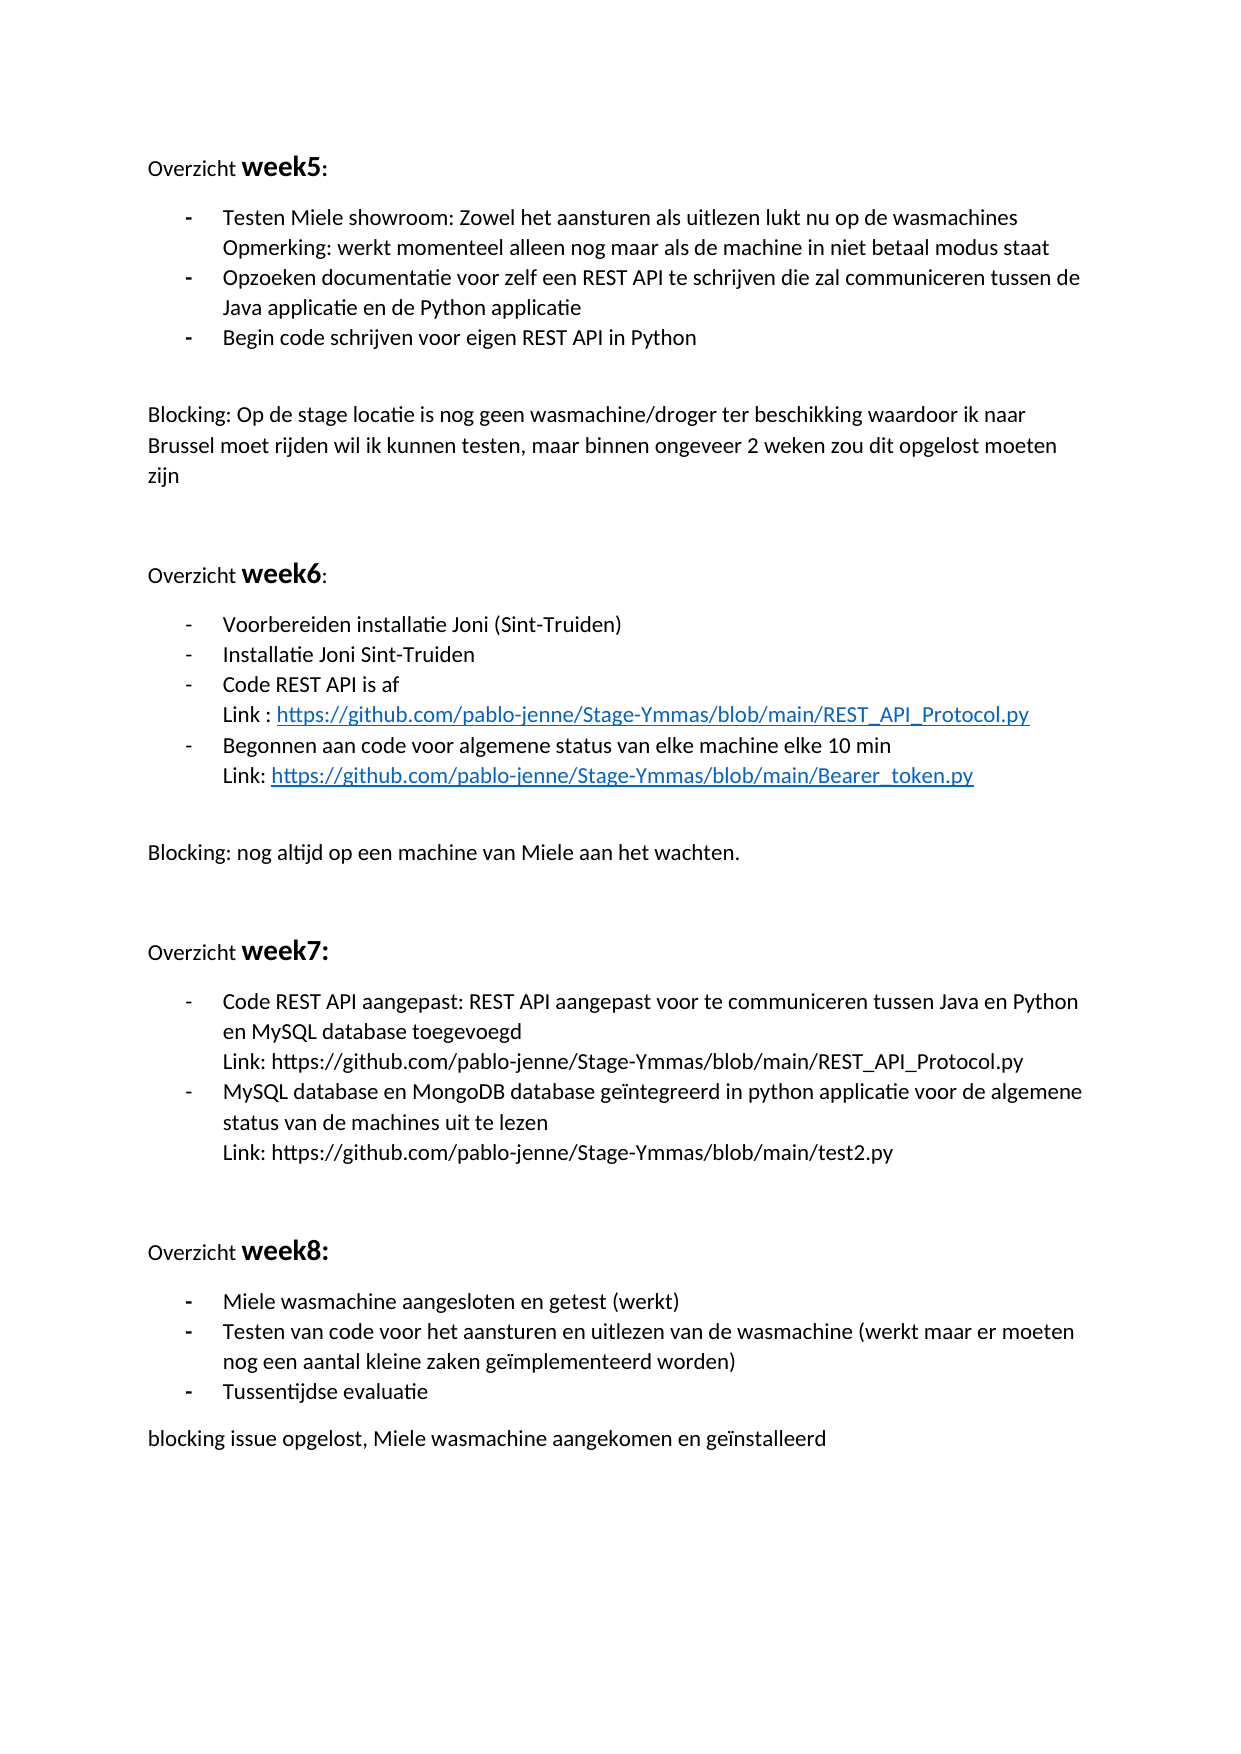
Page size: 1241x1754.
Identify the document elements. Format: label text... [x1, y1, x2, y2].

text Overzicht week6: [148, 555, 1093, 590]
text Overzicht week8: [148, 1232, 1093, 1267]
text Blocking: Op de stage locatie is nog geen wasmachine/droger ter beschikking waardoor ik naar Brussel moet rijden wil ik kunnen testen, maar binnen ongeveer 2 weken zou dit opgelost moeten zijn [148, 401, 1093, 489]
list Link: https://github.com/pablo-jenne/Stage-Ymmas/blob/main/test2.py [223, 1138, 1093, 1166]
list Link : https://github.com/pablo-jenne/Stage-Ymmas/blob/main/REST_API_Protocol.py [223, 701, 1093, 728]
list MySQL database en MongoDB database geïntegreerd in python applicatie voor de algemene status van de machines uit te lezen [185, 1077, 1093, 1136]
list Miele wasmachine aangesloten en getest (werkt) [185, 1287, 1093, 1315]
list Installatie Joni Sint-Truiden [185, 640, 1093, 668]
list Begin code schrijven voor eigen REST API in Python [185, 323, 1093, 352]
list Testen van code voor het aansturen en uitlezen van de wasmachine (werkt maar er moeten nog een aantal kleine zaken geïmplementeerd worden) [185, 1317, 1093, 1375]
list Link: https://github.com/pablo-jenne/Stage-Ymmas/blob/main/Bearer_token.py [223, 761, 1093, 789]
text Overzicht week7: [148, 932, 1093, 967]
list Tussentijdse evaluatie [185, 1377, 1093, 1405]
text Blocking: nog altijd op een machine van Miele aan het wachten. [148, 838, 1093, 866]
text blocking issue opgelost, Miele wasmachine aangekomen en geïnstalleerd [148, 1424, 1093, 1452]
list Code REST API aangepast: REST API aangepast voor te communiceren tussen Java en Python en MySQL database toegevoegd [185, 987, 1093, 1045]
list Opzoeken documentatie voor zelf een REST API te schrijven die zal communiceren tussen de Java applicatie en de Python applicatie [185, 263, 1093, 321]
list Link: https://github.com/pablo-jenne/Stage-Ymmas/blob/main/REST_API_Protocol.py [223, 1047, 1093, 1075]
list Begonnen aan code voor algemene status van elke machine elke 10 min [185, 731, 1093, 759]
text Overzicht week5: [148, 148, 1093, 183]
list Testen Miele showroom: Zowel het aansturen als uitlezen lukt nu op de wasmachines [185, 203, 1093, 231]
list Opmerking: werkt momenteel alleen nog maar als de machine in niet betaal modus staat [223, 233, 1093, 261]
list Code REST API is af [185, 670, 1093, 698]
list Voorbereiden installatie Joni (Sint-Truiden) [185, 610, 1093, 638]
